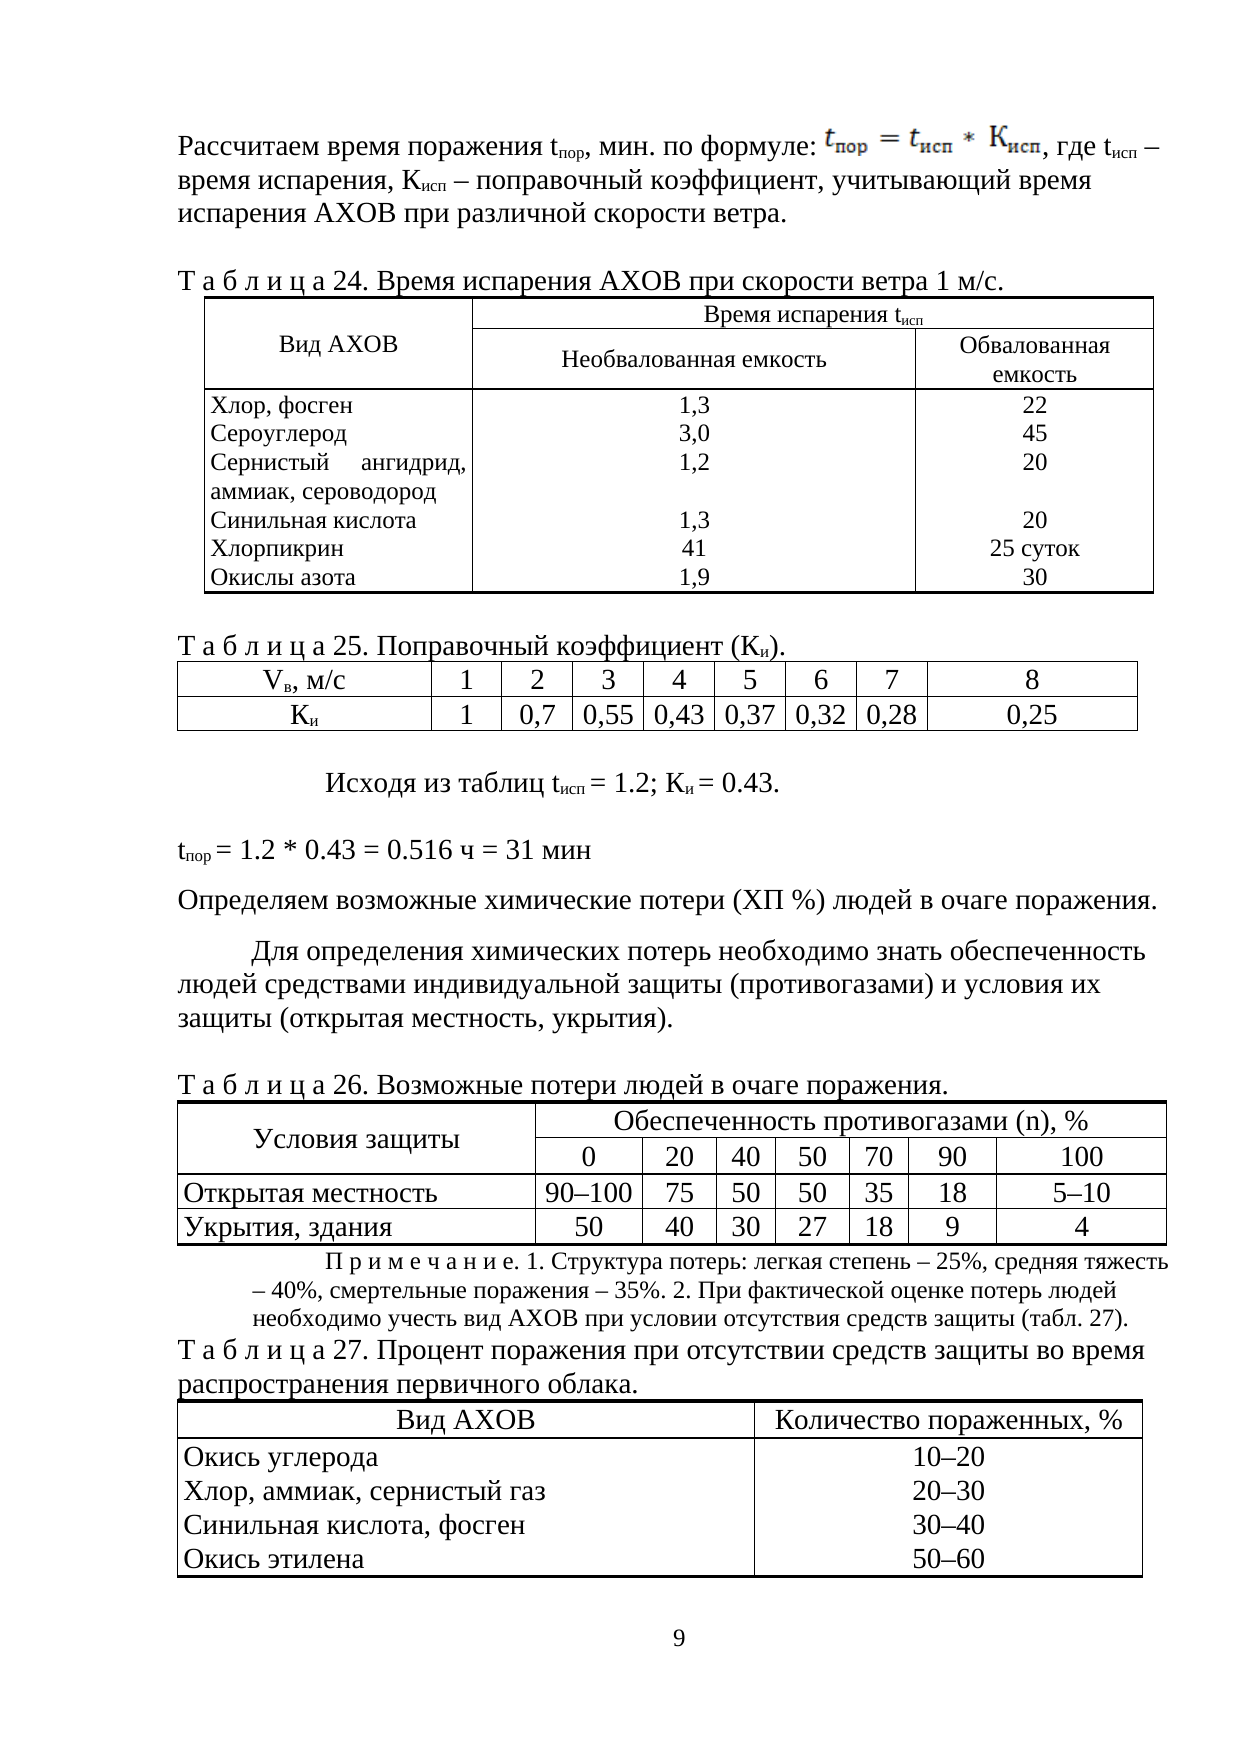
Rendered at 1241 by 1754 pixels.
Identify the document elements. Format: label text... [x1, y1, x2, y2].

table_cell 100 [997, 1138, 1166, 1173]
table_cell 10–20 20–30 30–40 50–60 [755, 1439, 1142, 1575]
table_cell 20 [643, 1138, 716, 1173]
table_cell 90–100 [536, 1175, 642, 1208]
table_header Обеспеченность противогазами (n), % [536, 1104, 1166, 1137]
table_cell Необвалованная емкость [473, 329, 915, 388]
table_cell 30 [717, 1209, 775, 1243]
table_cell Укрытия, здания [178, 1209, 535, 1243]
table_cell Окись углерода Хлор, аммиак, сернистый газ Синильная кислота, фосген Окись этилена [178, 1439, 754, 1575]
table_cell 75 [643, 1175, 716, 1208]
table_cell 0,28 [857, 697, 927, 730]
text Исходя из таблиц tисп = 1.2; Ки = 0.43. [177, 765, 1181, 798]
table_header 5 [715, 662, 785, 696]
table_cell 0,55 [573, 697, 643, 730]
text Определяем возможные химические потери (ХП %) людей в очаге поражения. [177, 882, 1181, 916]
table_cell 40 [643, 1209, 716, 1243]
table_header 6 [786, 662, 856, 696]
table_cell 27 [776, 1209, 849, 1243]
table_cell 70 [850, 1138, 908, 1173]
table_cell 40 [717, 1138, 775, 1173]
table_header 1 [432, 662, 501, 696]
table_cell 90 [909, 1138, 996, 1173]
text tпор = 1.2 * 0.43 = 0.516 ч = 31 мин [177, 832, 1181, 866]
table_header Время испарения tисп [473, 299, 1153, 328]
text Т а б л и ц а 26. Возможные потери людей в очаге поражения. [177, 1067, 1181, 1100]
text П р и м е ч а н и е. 1. Структура потерь: легкая степень – 25%, средняя тяжесть – 40%, смертельные поражения – 35%. 2. При фактической оценке потерь людей необходимо учесть вид АХОВ при условии отсутствия средств защиты (табл. 27). [252, 1246, 1181, 1332]
table_header 3 [573, 662, 643, 696]
table_cell 1 [432, 697, 501, 730]
table_cell 50 [717, 1175, 775, 1208]
table_header Вид АХОВ [205, 299, 472, 388]
table_cell 0,37 [715, 697, 785, 730]
table_header Vв, м/с [178, 662, 431, 696]
table_cell 0,43 [644, 697, 714, 730]
table_cell 18 [909, 1175, 996, 1208]
table_cell 0 [536, 1138, 642, 1173]
table_cell 0,25 [928, 697, 1137, 730]
table_cell 22 45 20 20 25 суток 30 [916, 390, 1153, 591]
table_header Количество пораженных, % [755, 1403, 1142, 1437]
table_cell 0,32 [786, 697, 856, 730]
table_cell 9 [909, 1209, 996, 1243]
table_cell Обвалованная емкость [916, 329, 1153, 388]
table_cell 1,3 3,0 1,2 1,3 41 1,9 [473, 390, 915, 591]
table_cell Открытая местность [178, 1175, 535, 1208]
table_cell 18 [850, 1209, 908, 1243]
text Т а б л и ц а 27. Процент поражения при отсутствии средств защиты во время распространения первичного облака. [177, 1332, 1181, 1399]
table_cell Ки [178, 697, 431, 730]
table_cell 5–10 [997, 1175, 1166, 1208]
table_cell 50 [776, 1138, 849, 1173]
table_cell 4 [997, 1209, 1166, 1243]
table_header 4 [644, 662, 714, 696]
text Для определения химических потерь необходимо знать обеспеченность людей средствами индивидуальной защиты (противогазами) и условия их защиты (открытая местность, укрытия). [177, 933, 1181, 1033]
table_header Условия защиты [178, 1104, 535, 1173]
text Т а б л и ц а 25. Поправочный коэффициент (Ки). [177, 628, 1181, 661]
table_header Вид АХОВ [178, 1403, 754, 1437]
table_cell Хлор, фосген Сероуглерод Сернистый ангидрид, аммиак, сероводород Синильная кислота Хлорпикрин Окислы азота [205, 390, 472, 591]
table_cell 50 [776, 1175, 849, 1208]
table_cell 0,7 [502, 697, 572, 730]
picture [824, 118, 1042, 156]
table_cell 35 [850, 1175, 908, 1208]
table_header 8 [928, 662, 1137, 696]
table_cell 50 [536, 1209, 642, 1243]
table_header 7 [857, 662, 927, 696]
text Рассчитаем время поражения tпор, мин. по формуле: , где tисп – время испарения, Кисп – поправочный коэффициент, учитывающий время испарения АХОВ при различной скорости ветра. [177, 118, 1181, 229]
text Т а б л и ц а 24. Время испарения АХОВ при скорости ветра 1 м/с. [177, 263, 1181, 296]
table_header 2 [502, 662, 572, 696]
